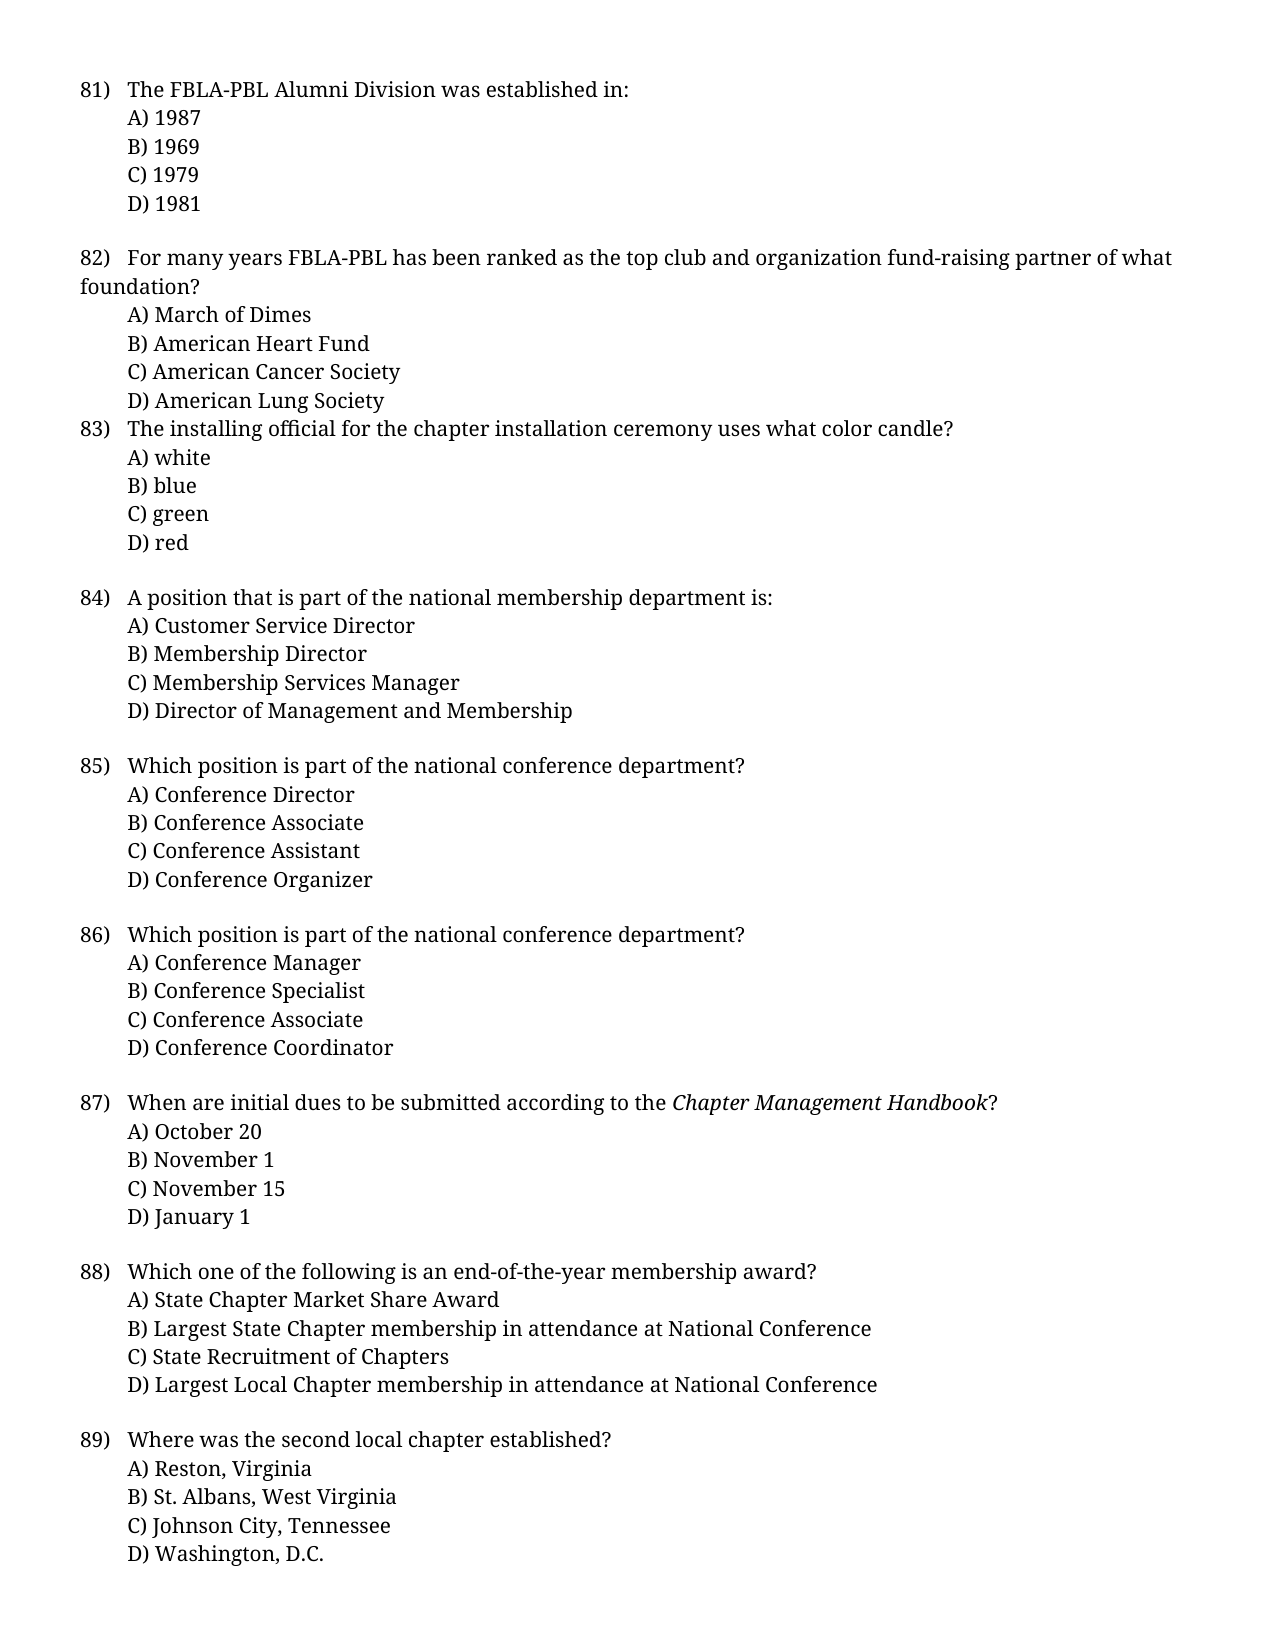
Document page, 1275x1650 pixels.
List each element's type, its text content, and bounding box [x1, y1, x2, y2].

text C) November 15 [80, 1174, 1200, 1202]
text D) Conference Coordinator [80, 1033, 1200, 1062]
text A) State Chapter Market Share Award [80, 1285, 1200, 1314]
text A) March of Dimes [80, 300, 1200, 329]
text 88) Which one of the following is an end-of-the-year membership award? [80, 1257, 1200, 1285]
text 83) The installing official for the chapter installation ceremony uses what color candle? [80, 414, 1200, 443]
text 84) A position that is part of the national membership department is: [80, 583, 1200, 611]
text 87) When are initial dues to be submitted according to the Chapter Management Handbook? [80, 1088, 1200, 1117]
text C) green [80, 499, 1200, 528]
text D) Washington, D.C. [80, 1539, 1200, 1568]
text D) 1981 [80, 189, 1200, 217]
text B) 1969 [80, 132, 1200, 160]
text D) Conference Organizer [80, 865, 1200, 893]
text D) Director of Management and Membership [80, 696, 1200, 725]
text D) American Lung Society [80, 386, 1200, 414]
text A) Conference Manager [80, 948, 1200, 977]
text 81) The FBLA-PBL Alumni Division was established in: [80, 75, 1200, 103]
text D) Largest Local Chapter membership in attendance at National Conference [80, 1371, 1200, 1399]
text C) 1979 [80, 160, 1200, 189]
text C) State Recruitment of Chapters [80, 1342, 1200, 1371]
text B) Conference Associate [80, 808, 1200, 837]
text A) white [80, 443, 1200, 471]
text B) St. Albans, West Virginia [80, 1482, 1200, 1511]
text B) blue [80, 471, 1200, 499]
text B) Largest State Chapter membership in attendance at National Conference [80, 1314, 1200, 1342]
text D) red [80, 528, 1200, 556]
text B) American Heart Fund [80, 329, 1200, 357]
text C) Johnson City, Tennessee [80, 1511, 1200, 1539]
text 89) Where was the second local chapter established? [80, 1425, 1200, 1454]
text A) Conference Director [80, 780, 1200, 808]
text 85) Which position is part of the national conference department? [80, 751, 1200, 780]
text A) October 20 [80, 1117, 1200, 1145]
text C) Conference Assistant [80, 837, 1200, 865]
text 82) For many years FBLA-PBL has been ranked as the top club and organization fund-raising partner of what foundation? [80, 243, 1200, 300]
text B) November 1 [80, 1145, 1200, 1174]
text B) Membership Director [80, 639, 1200, 668]
text A) 1987 [80, 103, 1200, 132]
text D) January 1 [80, 1202, 1200, 1231]
text A) Customer Service Director [80, 611, 1200, 639]
text C) Membership Services Manager [80, 668, 1200, 696]
text B) Conference Specialist [80, 977, 1200, 1005]
text C) Conference Associate [80, 1005, 1200, 1033]
text C) American Cancer Society [80, 357, 1200, 386]
text A) Reston, Virginia [80, 1454, 1200, 1482]
text 86) Which position is part of the national conference department? [80, 920, 1200, 948]
